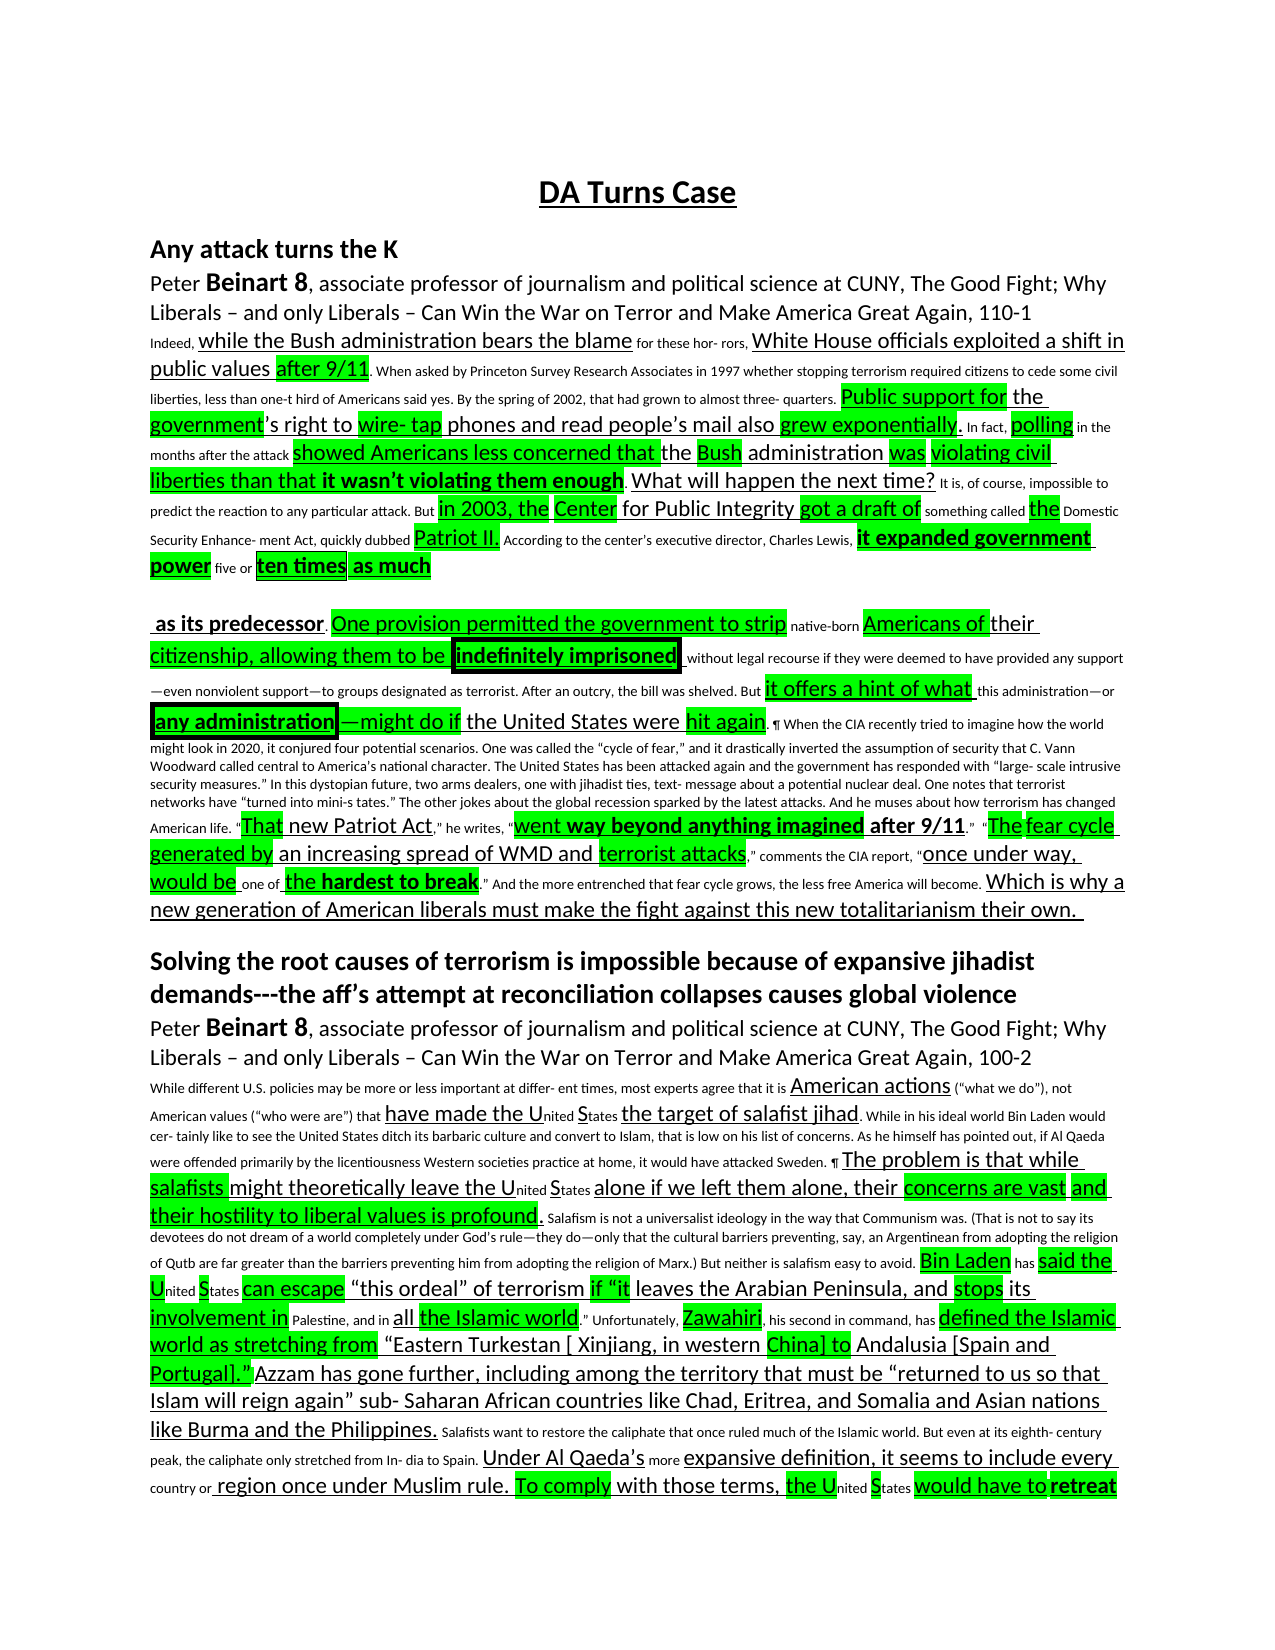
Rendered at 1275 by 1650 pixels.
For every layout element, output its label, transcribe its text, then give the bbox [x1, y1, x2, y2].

text Indeed, while the Bush administration bears the blame for these hor- rors, White House officials exploited a shift in public values after 9/11. When asked by Princeton Survey Research Associates in 1997 whether stopping terrorism required citizens to cede some civil liberties, less than one-t hird of Americans said yes. By the spring of 2002, that had grown to almost three- quarters. Public support for the government’s right to wire- tap phones and read people’s mail also grew exponentially. In fact, polling in the months after the attack showed Americans less concerned that the Bush administration was violating civil liberties than that it wasn’t violating them enough. What will happen the next time? It is, of course, impossible to predict the reaction to any particular attack. But in 2003, the Center for Public Integrity got a draft of something called the Domestic Security Enhance- ment Act, quickly dubbed Patriot II. According to the center’s executive director, Charles Lewis, it expanded government power five or ten times as much [150, 326, 1125, 581]
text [150, 1071, 1125, 1499]
subtitle Any attack turns the K [150, 232, 1125, 265]
text Solving the root causes of terrorism is impossible because of expansive jihadist demands---the aff’s attempt at reconciliation collapses causes global violence [150, 944, 1125, 1010]
text Peter Beinart 8, associate professor of journalism and political science at CUNY, The Good Fight; Why Liberals – and only Liberals – Can Win the War on Terror and Make America Great Again, 110-1 [150, 265, 1125, 326]
text Peter Beinart 8, associate professor of journalism and political science at CUNY, The Good Fight; Why Liberals – and only Liberals – Can Win the War on Terror and Make America Great Again, 100-2 [150, 1010, 1125, 1071]
text as its predecessor. One provision permitted the government to strip native-born Americans of their citizenship, allowing them to be indefinitely imprisoned without legal recourse if they were deemed to have provided any support—even nonviolent support—to groups designated as terrorist. After an outcry, the bill was shelved. But it offers a hint of what this administration—or any administration—might do if the United States were hit again. ¶ When the CIA recently tried to imagine how the world might look in 2020, it conjured four potential scenarios. One was called the “cycle of fear,” and it drastically inverted the assumption of security that C. Vann Woodward called central to America’s national character. The United States has been attacked again and the government has responded with “large- scale intrusive security measures.” In this dystopian future, two arms dealers, one with jihadist ties, text- message about a potential nuclear deal. One notes that terrorist networks have “turned into mini-s tates.” The other jokes about the global recession sparked by the latest attacks. And he muses about how terrorism has changed American life. “That new Patriot Act,” he writes, “went way beyond anything imagined after 9/11.” “The fear cycle generated by an increasing spread of WMD and terrorist attacks,” comments the CIA report, “once under way, would be one of the hardest to break.” And the more entrenched that fear cycle grows, the less free America will become. Which is why a new generation of American liberals must make the fight against this new totalitarianism their own. [150, 609, 1125, 923]
subtitle DA Turns Case [150, 171, 1125, 212]
